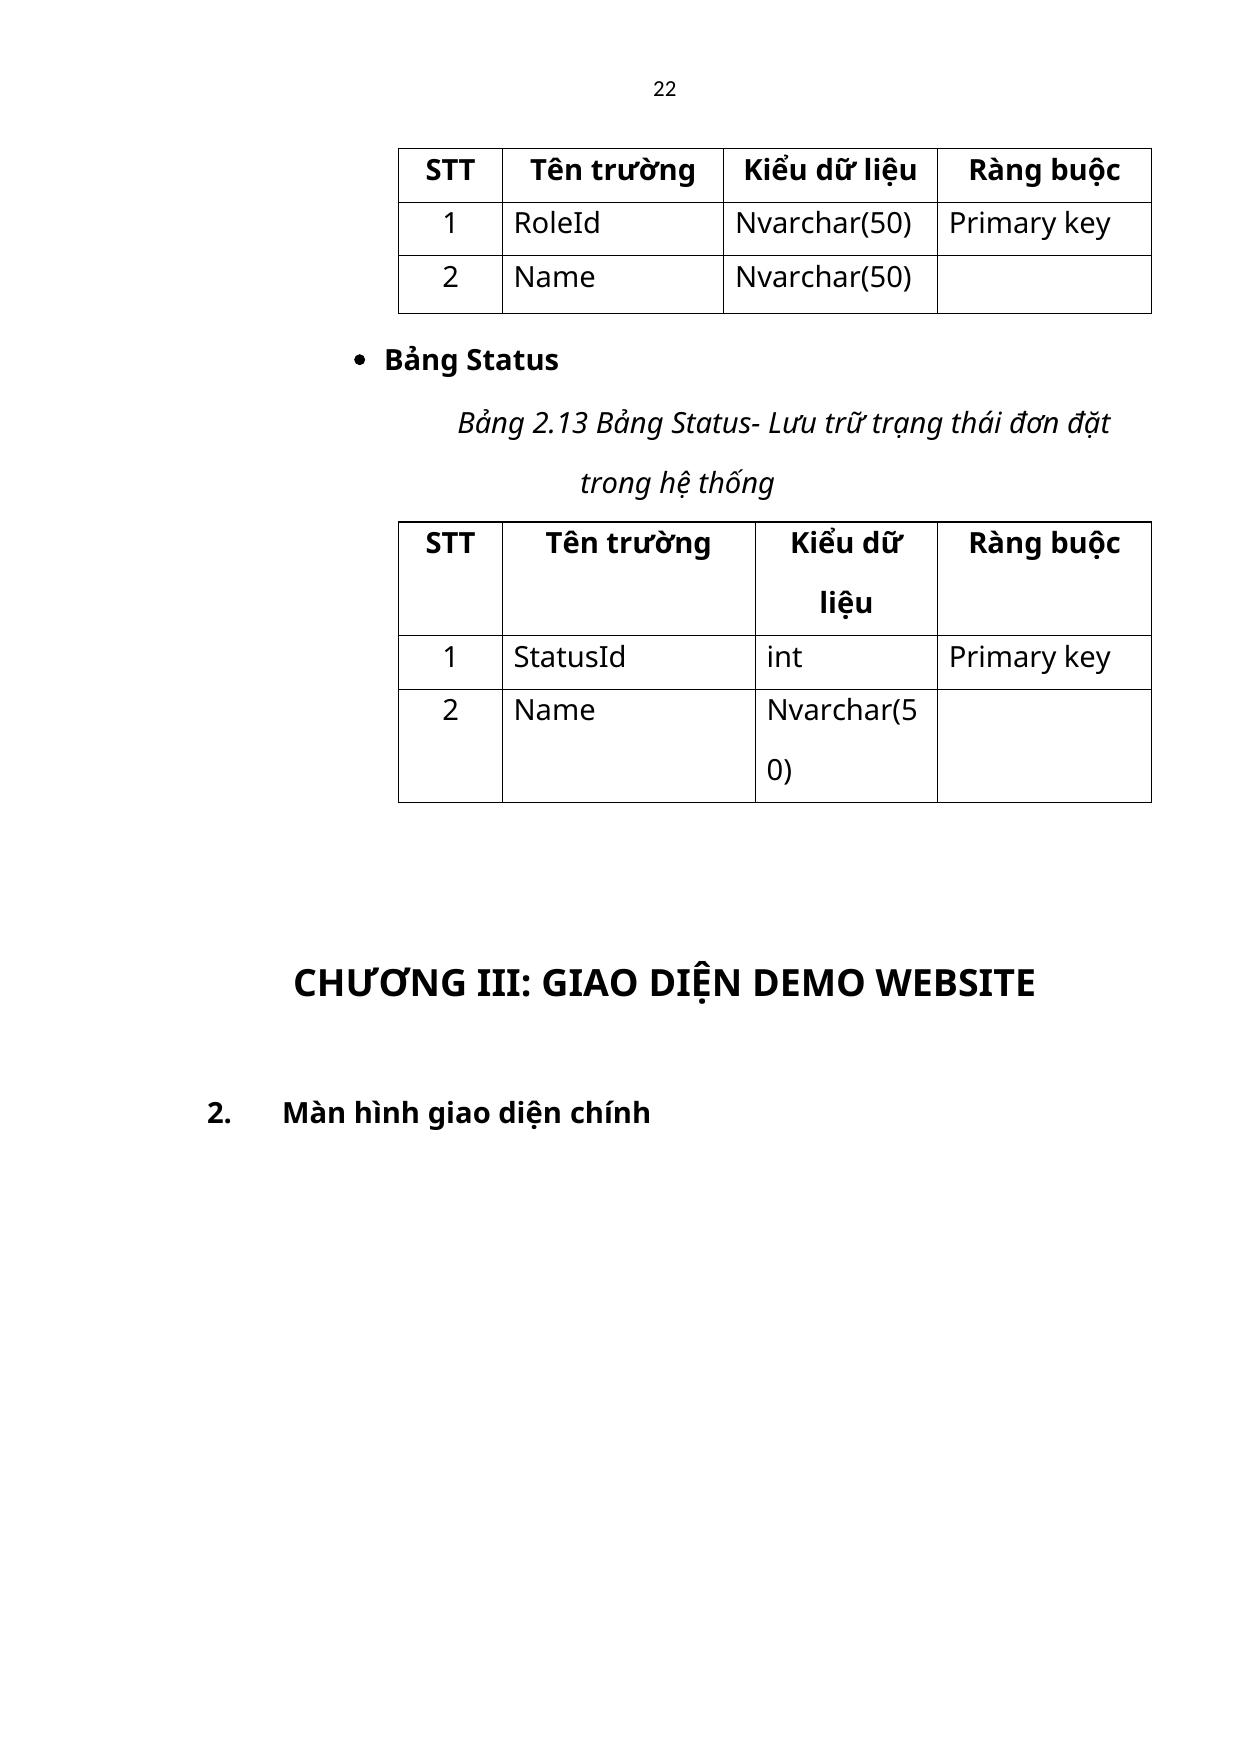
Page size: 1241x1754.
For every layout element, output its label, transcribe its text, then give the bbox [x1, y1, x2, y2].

table_header Kiểu dữ liệu [756, 523, 937, 635]
table_cell int [756, 636, 937, 689]
table_header Tên trường [503, 523, 755, 635]
table_cell Name [503, 256, 723, 313]
table_cell 2 [399, 256, 502, 313]
text CHƯƠNG III: GIAO DIỆN DEMO WEBSITE [207, 956, 1122, 1007]
table_cell Nvarchar(50) [756, 690, 937, 802]
table_header Ràng buộc [938, 149, 1151, 202]
table_header Tên trường [503, 149, 723, 202]
table_cell [938, 256, 1151, 313]
table_header STT [399, 523, 502, 635]
table_cell [938, 690, 1151, 802]
table_cell RoleId [503, 203, 723, 255]
table_cell Primary key [938, 636, 1151, 689]
table_cell StatusId [503, 636, 755, 689]
list Màn hình giao diện chính [207, 1092, 1122, 1132]
table_header STT [399, 149, 502, 202]
table_cell Nvarchar(50) [724, 203, 937, 255]
table_cell Primary key [938, 203, 1151, 255]
table_header Kiểu dữ liệu [724, 149, 937, 202]
table_cell Name [503, 690, 755, 802]
table_header Ràng buộc [938, 523, 1151, 635]
table_cell 1 [399, 203, 502, 255]
table_cell Nvarchar(50) [724, 256, 937, 313]
table_cell 2 [399, 690, 502, 802]
table_cell 1 [399, 636, 502, 689]
list Bảng Status [354, 339, 1122, 378]
subtitle Bảng 2.13 Bảng Status- Lưu trữ trạng thái đơn đặt trong hệ thống [236, 402, 1122, 502]
